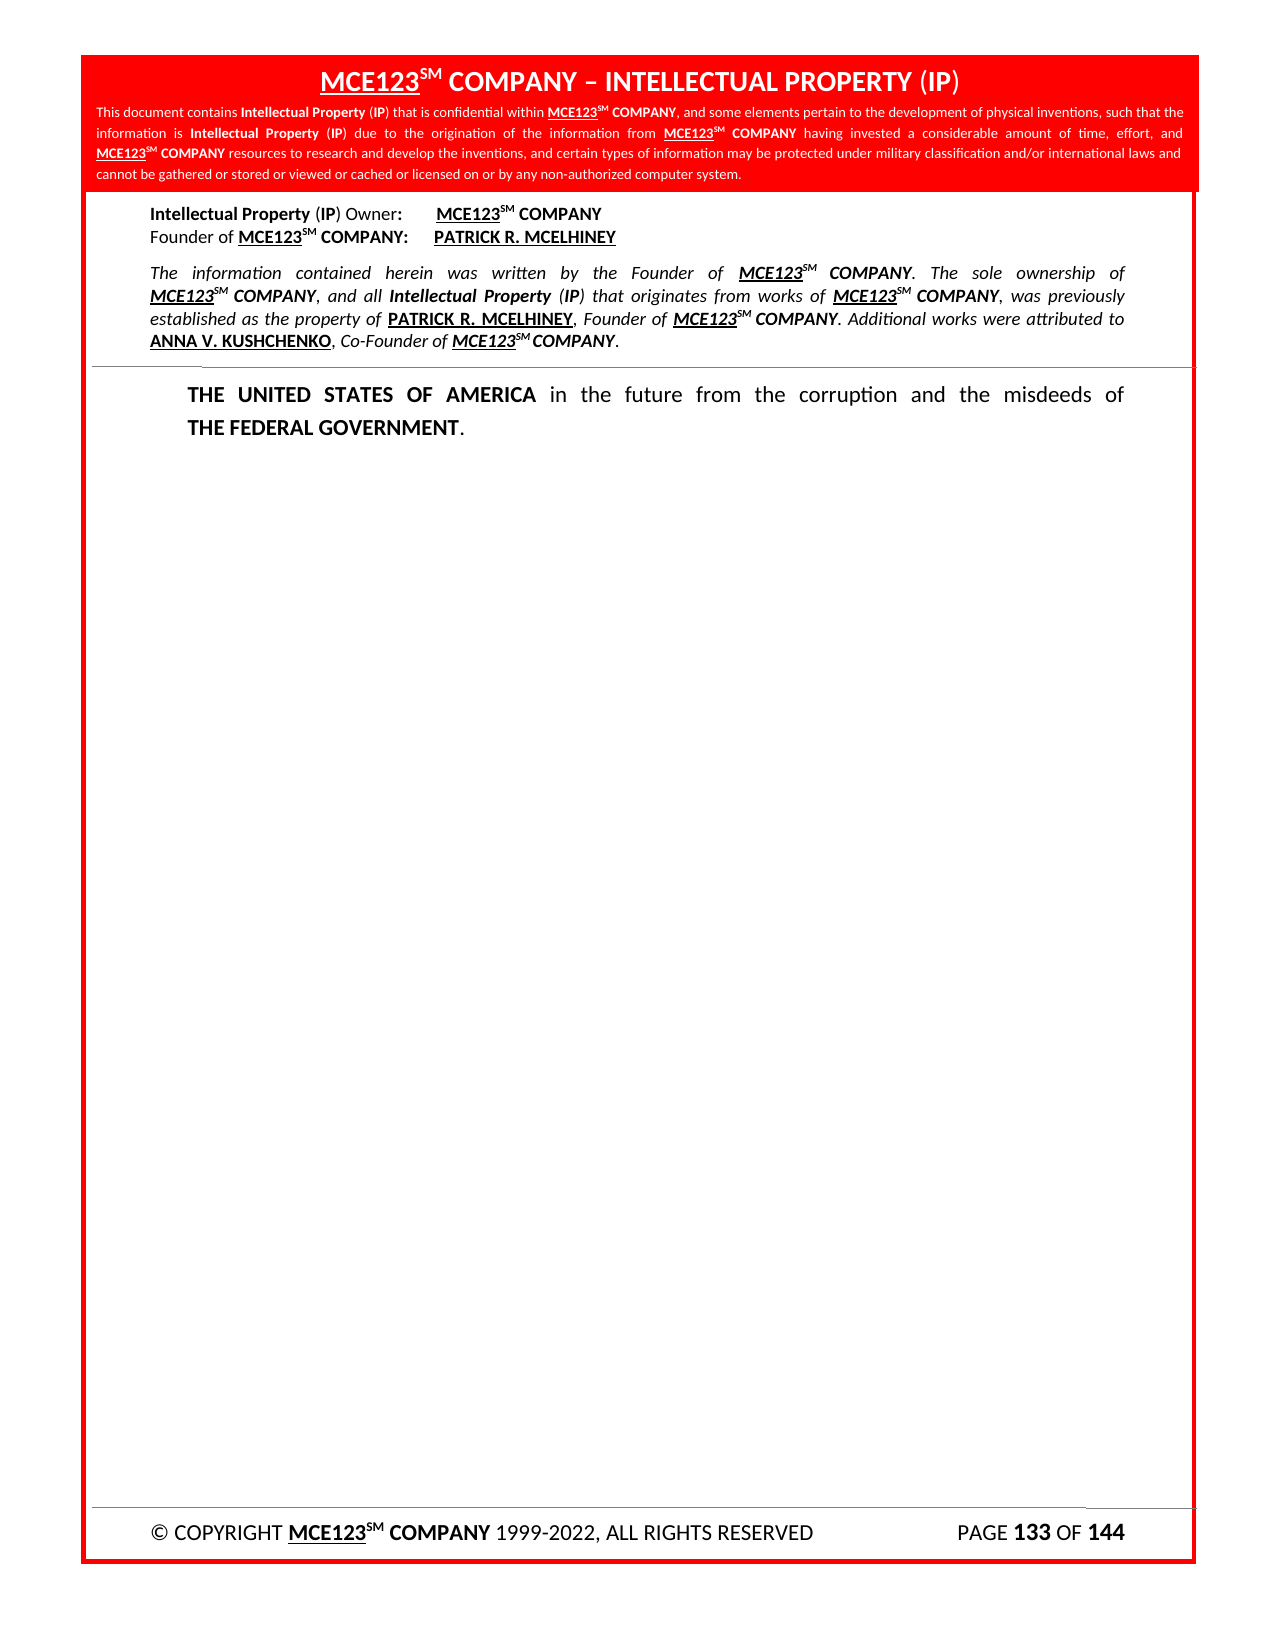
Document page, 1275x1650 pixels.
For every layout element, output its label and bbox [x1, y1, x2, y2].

text [150, 381, 1125, 441]
